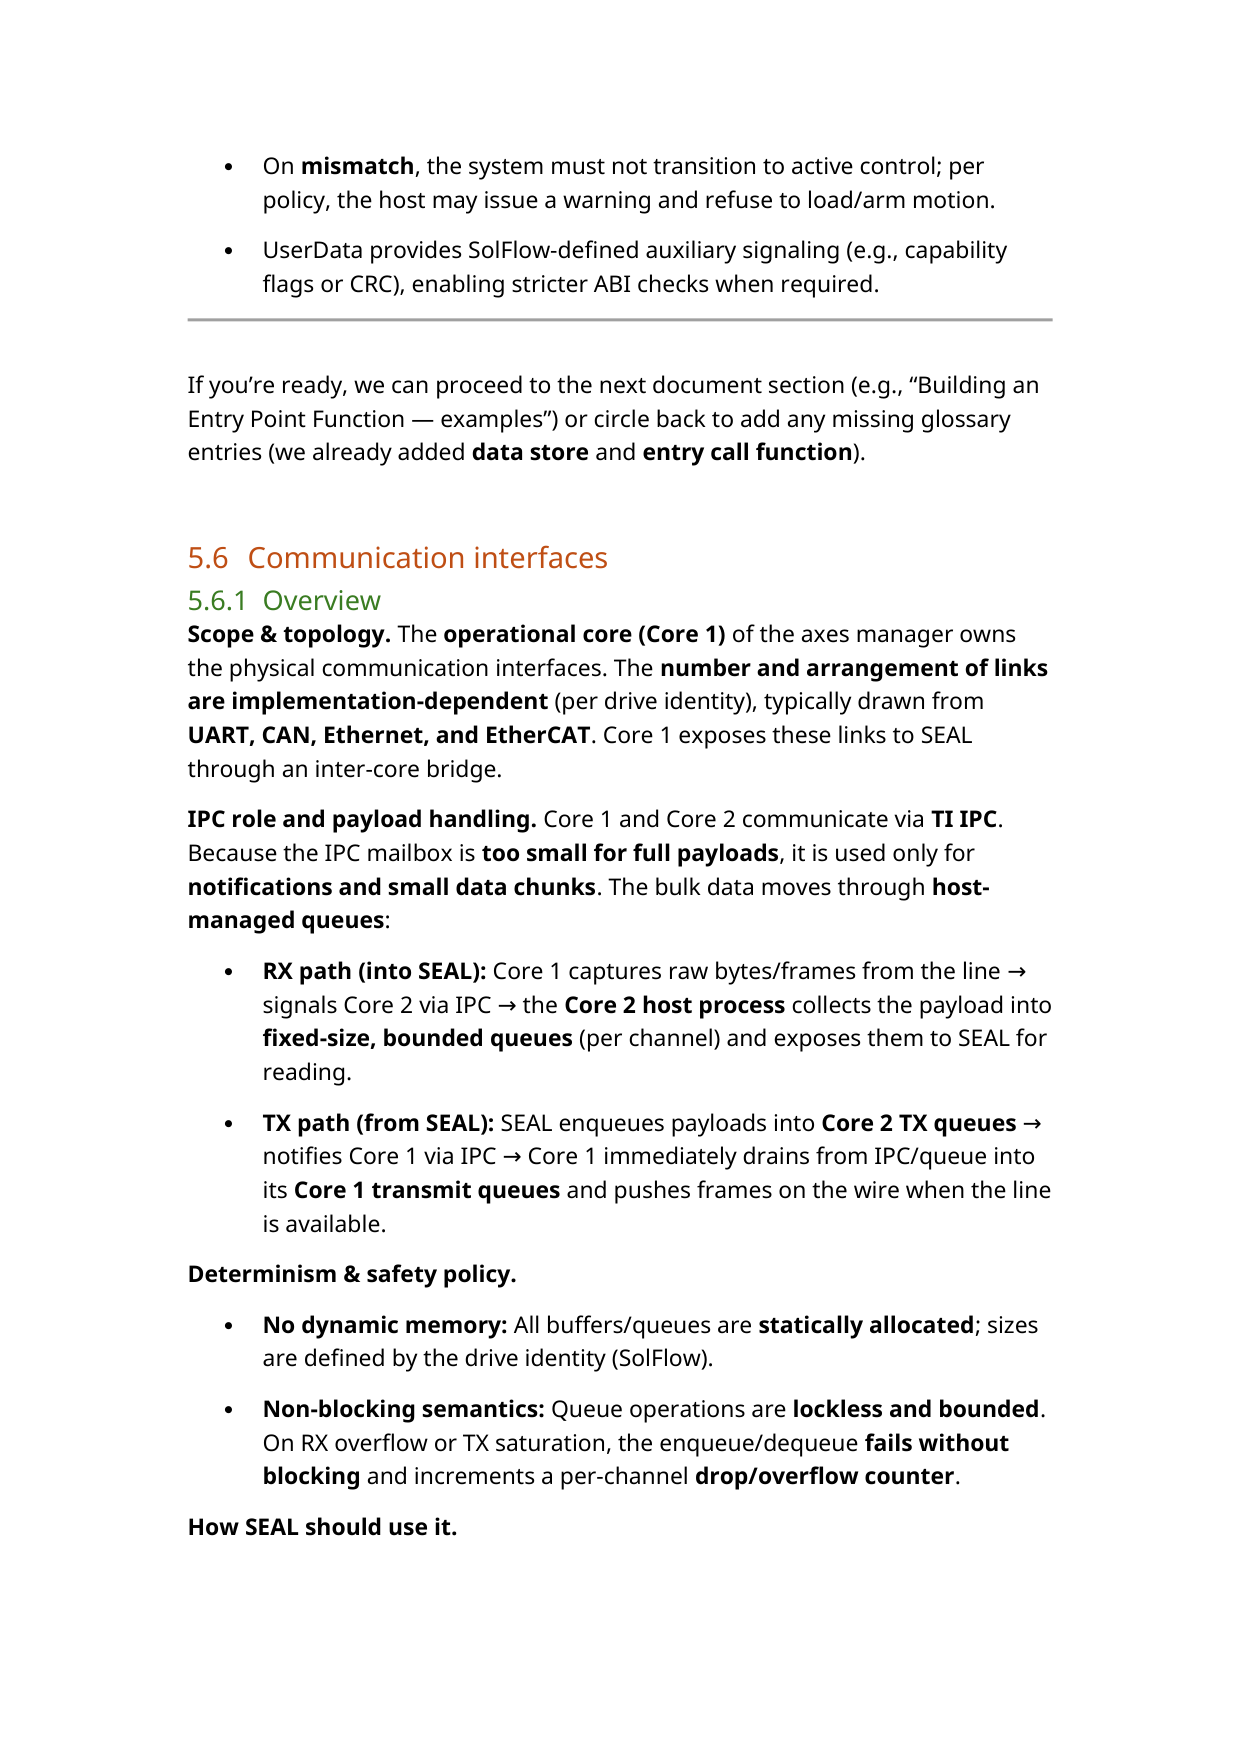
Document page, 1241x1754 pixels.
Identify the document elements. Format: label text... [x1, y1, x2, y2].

text Determinism & safety policy. [187, 1258, 1053, 1289]
list TX path (from SEAL): SEAL enqueues payloads into Core 2 TX queues → notifies Core 1 via IPC → Core 1 immediately drains from IPC/queue into its Core 1 transmit queues and pushes frames on the wire when the line is available. [225, 1107, 1053, 1239]
list On mismatch, the system must not transition to active control; per policy, the host may issue a warning and refuse to load/arm motion. [225, 150, 1053, 215]
text How SEAL should use it. [187, 1511, 1053, 1542]
list UserData provides SolFlow-defined auxiliary signaling (e.g., capability flags or CRC), enabling stricter ABI checks when required. [225, 234, 1053, 299]
list RX path (into SEAL): Core 1 captures raw bytes/frames from the line → signals Core 2 via IPC → the Core 2 host process collects the payload into fixed-size, bounded queues (per channel) and exposes them to SEAL for reading. [225, 955, 1053, 1087]
list Non-blocking semantics: Queue operations are lockless and bounded. On RX overflow or TX saturation, the enqueue/dequeue fails without blocking and increments a per-channel drop/overflow counter. [225, 1393, 1053, 1492]
subtitle Overview [187, 581, 1053, 618]
list No dynamic memory: All buffers/queues are statically allocated; sizes are defined by the drive identity (SolFlow). [225, 1309, 1053, 1374]
text If you’re ready, we can proceed to the next document section (e.g., “Building an Entry Point Function — examples”) or circle back to add any missing glossary entries (we already added data store and entry call function). [187, 369, 1053, 467]
text IPC role and payload handling. Core 1 and Core 2 communicate via TI IPC. Because the IPC mailbox is too small for full payloads, it is used only for notifications and small data chunks. The bulk data moves through host-managed queues: [187, 803, 1053, 936]
text Scope & topology. The operational core (Core 1) of the axes manager owns the physical communication interfaces. The number and arrangement of links are implementation-dependent (per drive identity), typically drawn from UART, CAN, Ethernet, and EtherCAT. Core 1 exposes these links to SEAL through an inter-core bridge. [187, 618, 1053, 784]
subtitle Communication interfaces [187, 537, 1053, 577]
